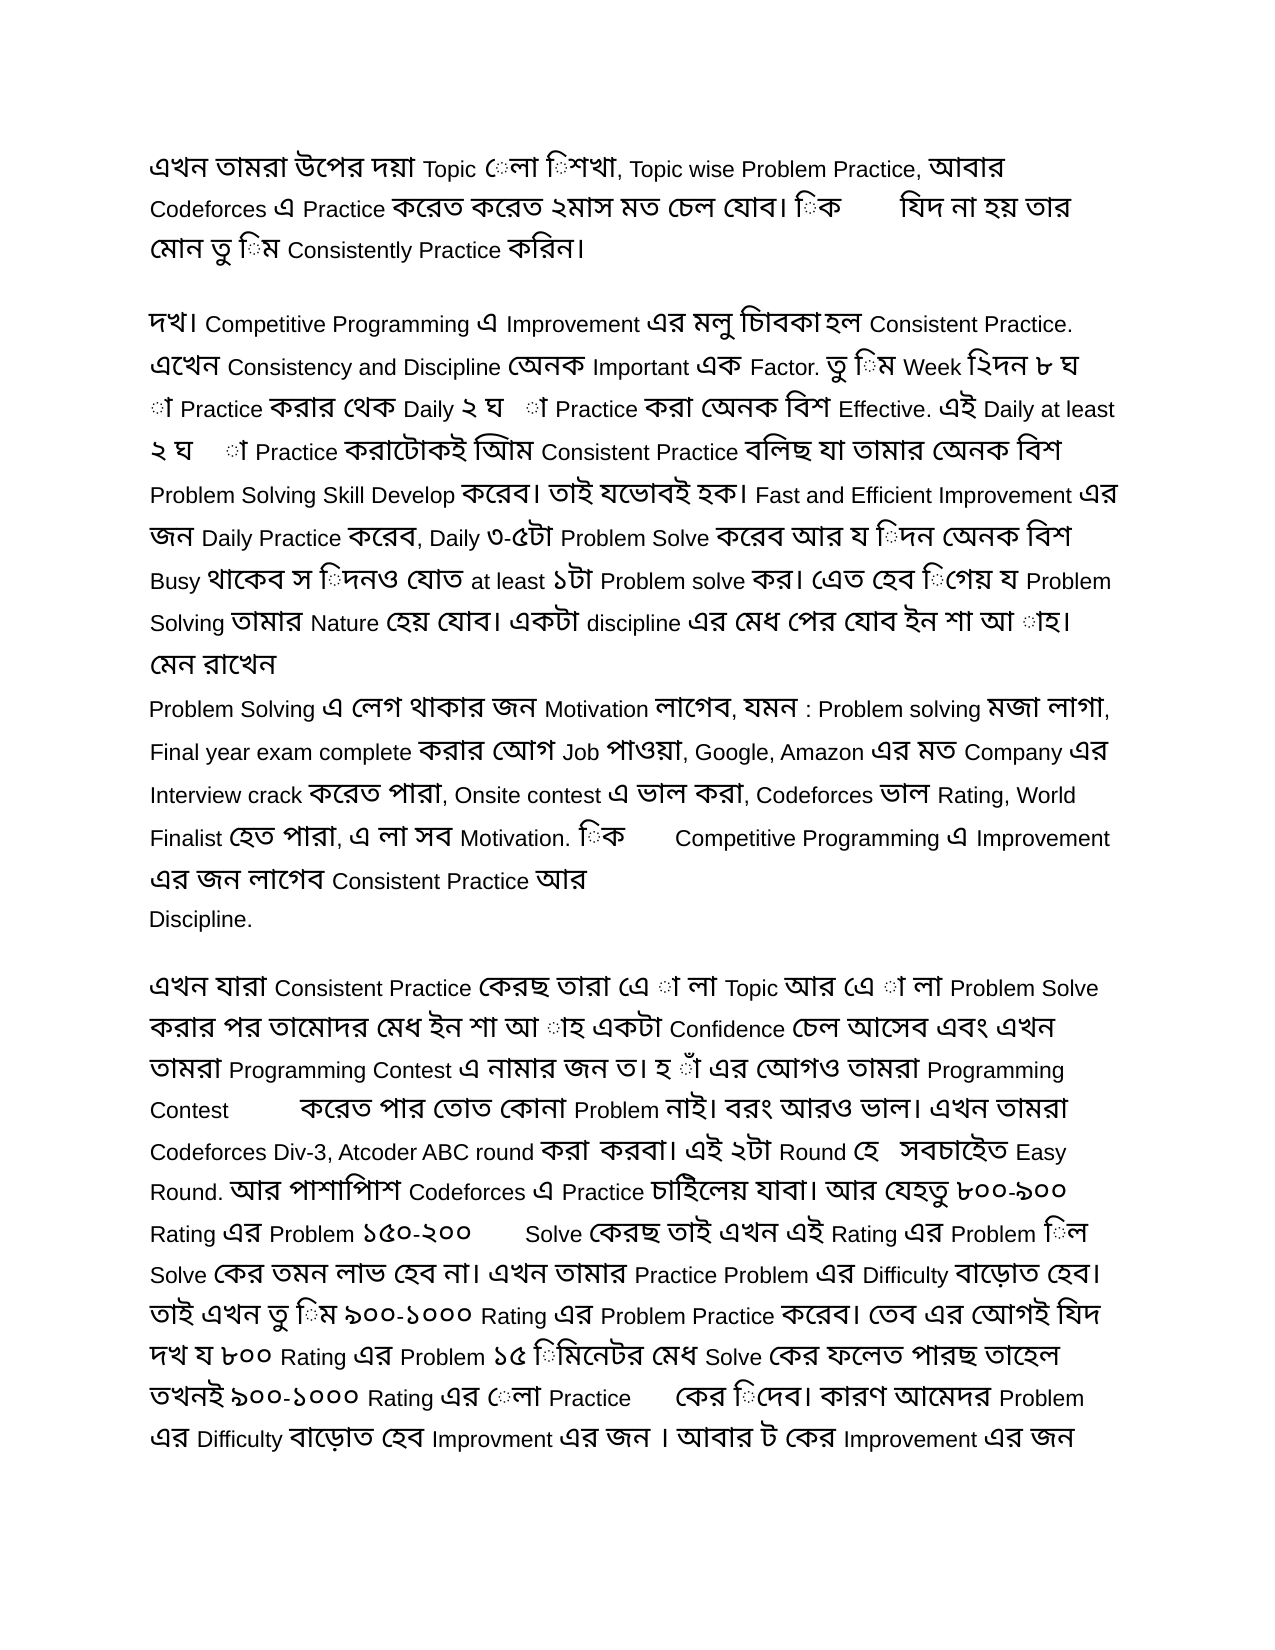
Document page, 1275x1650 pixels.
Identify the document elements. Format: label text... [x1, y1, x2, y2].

text দখ। Competitive Programming এ Improvement এর মলু চািবকা হল Consistent Practice. এখেন Consistency and Discipline অেনক Important এক Factor. তু িম Week ২িদন ৮ ঘ া Practice করার থেক Daily ২ ঘ া Practice করা অেনক বিশ Effective. এই Daily at least ২ ঘ া Practice করাটােকই আিম Consistent Practice বলিছ যা তামার অেনক বিশ Problem Solving Skill Develop করেব। তাই যভােবই হক। Fast and Efficient Improvement এর জন Daily Practice করেব, Daily ৩-৫টা Problem Solve করেব আর য িদন অেনক বিশ Busy থাকেব স িদনও যােত at least ১টা Problem solve কর। এেত হেব িগেয় য Problem Solving তামার Nature হেয় যােব। একটা discipline এর মেধ পের যােব ইন শা আ াহ। মেন রাখেন [148, 305, 1122, 687]
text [148, 969, 1123, 1459]
text Discipline. [148, 906, 1122, 932]
text Problem Solving এ লেগ থাকার জন Motivation লাগেব, যমন : Problem solving মজা লাগা, Final year exam complete করার আেগ Job পাওয়া, Google, Amazon এর মত Company এর Interview crack করেত পারা, Onsite contest এ ভাল করা, Codeforces ভাল Rating, World Finalist হেত পারা, এ লা সব Motivation. িক Competitive Programming এ Improvement এর জন লাগেব Consistent Practice আর [148, 691, 1122, 901]
text এখন তামরা উপের দয়া Topic েলা িশখা, Topic wise Problem Practice, আবার Codeforces এ Practice করেত করেত ২মাস মত চেল যােব। িক যিদ না হয় তার মােন তু িম Consistently Practice করিন। [148, 150, 1123, 271]
